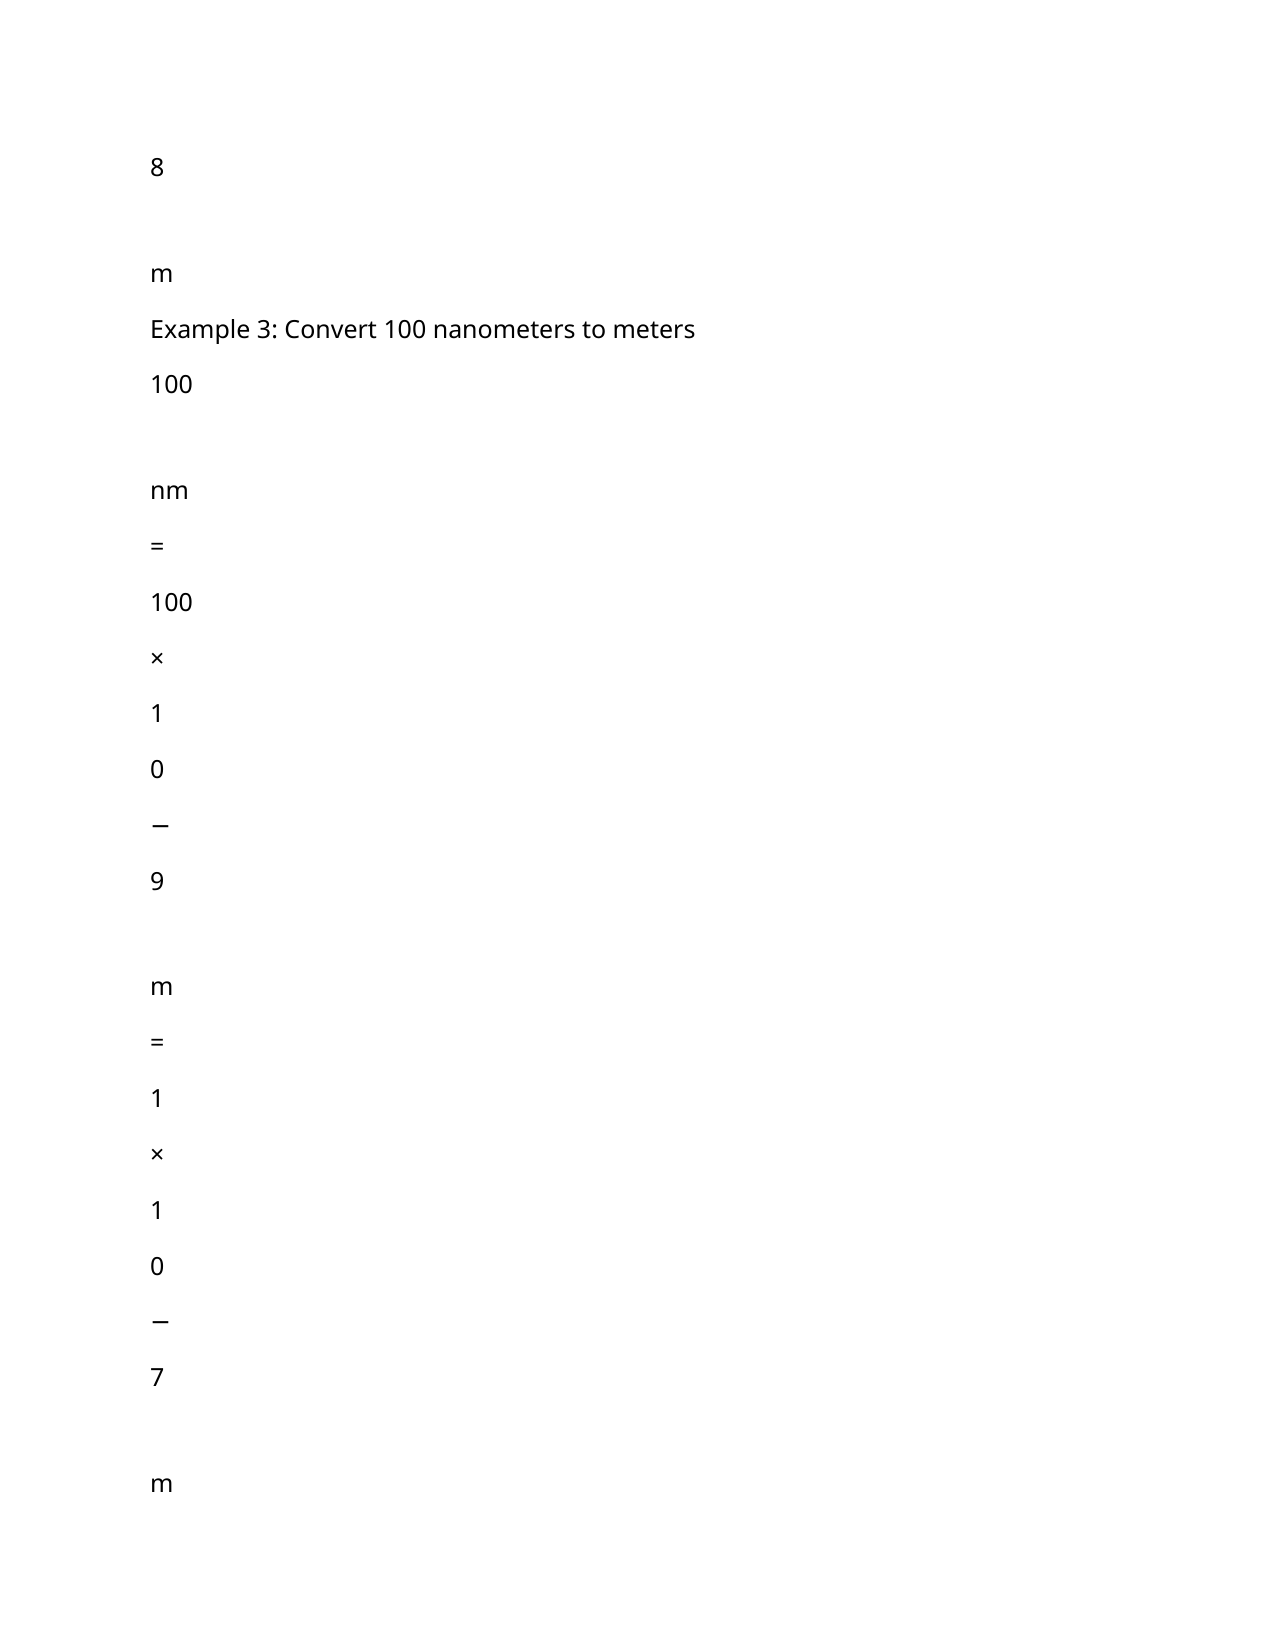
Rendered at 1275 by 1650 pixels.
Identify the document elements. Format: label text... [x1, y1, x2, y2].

text × [150, 640, 1125, 674]
text Example 3: Convert 100 nanometers to meters [150, 311, 1125, 345]
text nm [150, 473, 1125, 507]
text 7 [150, 1360, 1125, 1394]
text 1 [150, 696, 1125, 730]
text = [150, 528, 1125, 563]
text 8 [150, 150, 1125, 184]
text 0 [150, 1248, 1125, 1282]
text 100 [150, 367, 1125, 401]
text 9 [150, 863, 1125, 898]
text × [150, 1137, 1125, 1171]
text 0 [150, 752, 1125, 786]
text m [150, 1465, 1125, 1499]
text m [150, 969, 1125, 1003]
text = [150, 1025, 1125, 1059]
text − [150, 1304, 1125, 1338]
text 1 [150, 1192, 1125, 1226]
text 1 [150, 1081, 1125, 1115]
text m [150, 256, 1125, 289]
text 100 [150, 584, 1125, 618]
text − [150, 808, 1125, 842]
